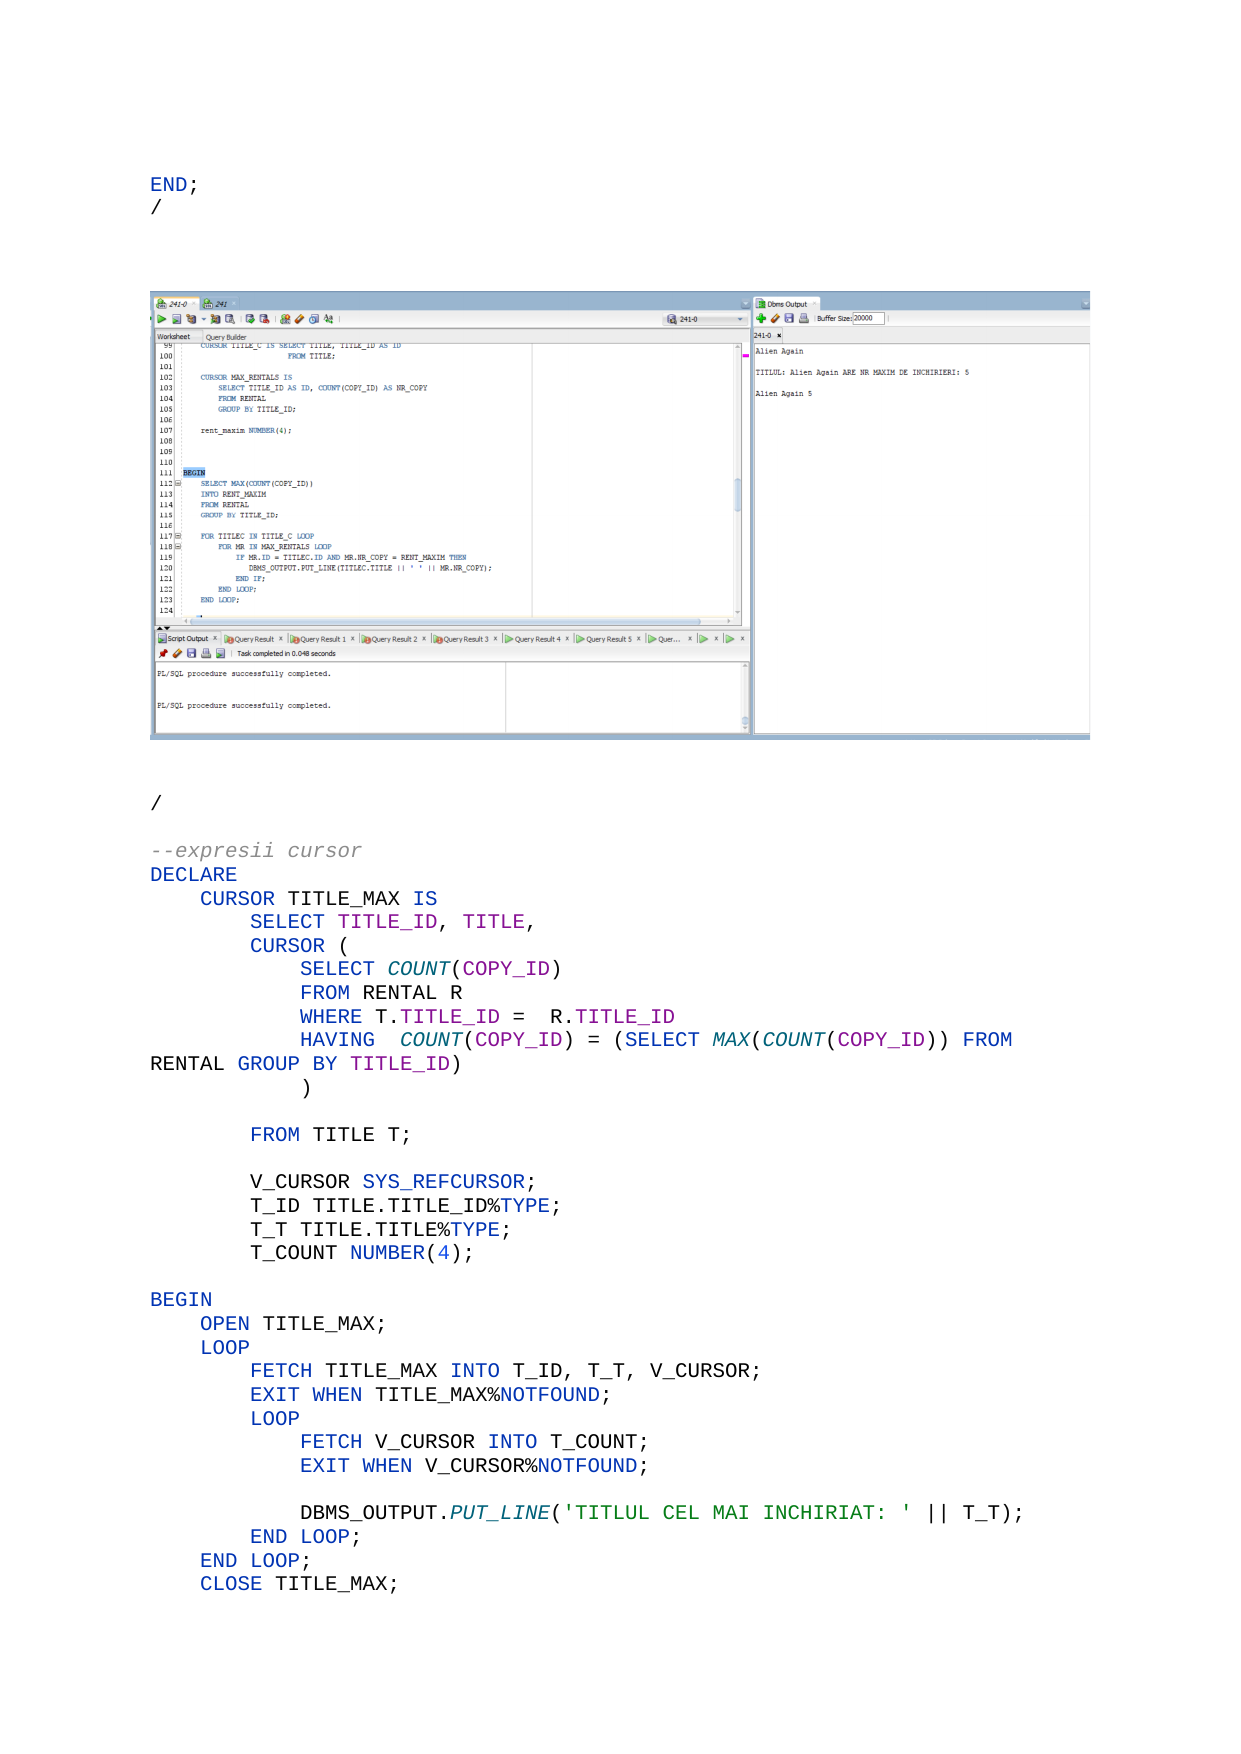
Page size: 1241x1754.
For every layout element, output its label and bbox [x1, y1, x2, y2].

text [150, 740, 1090, 1597]
text [150, 150, 1090, 291]
picture [150, 291, 1091, 740]
